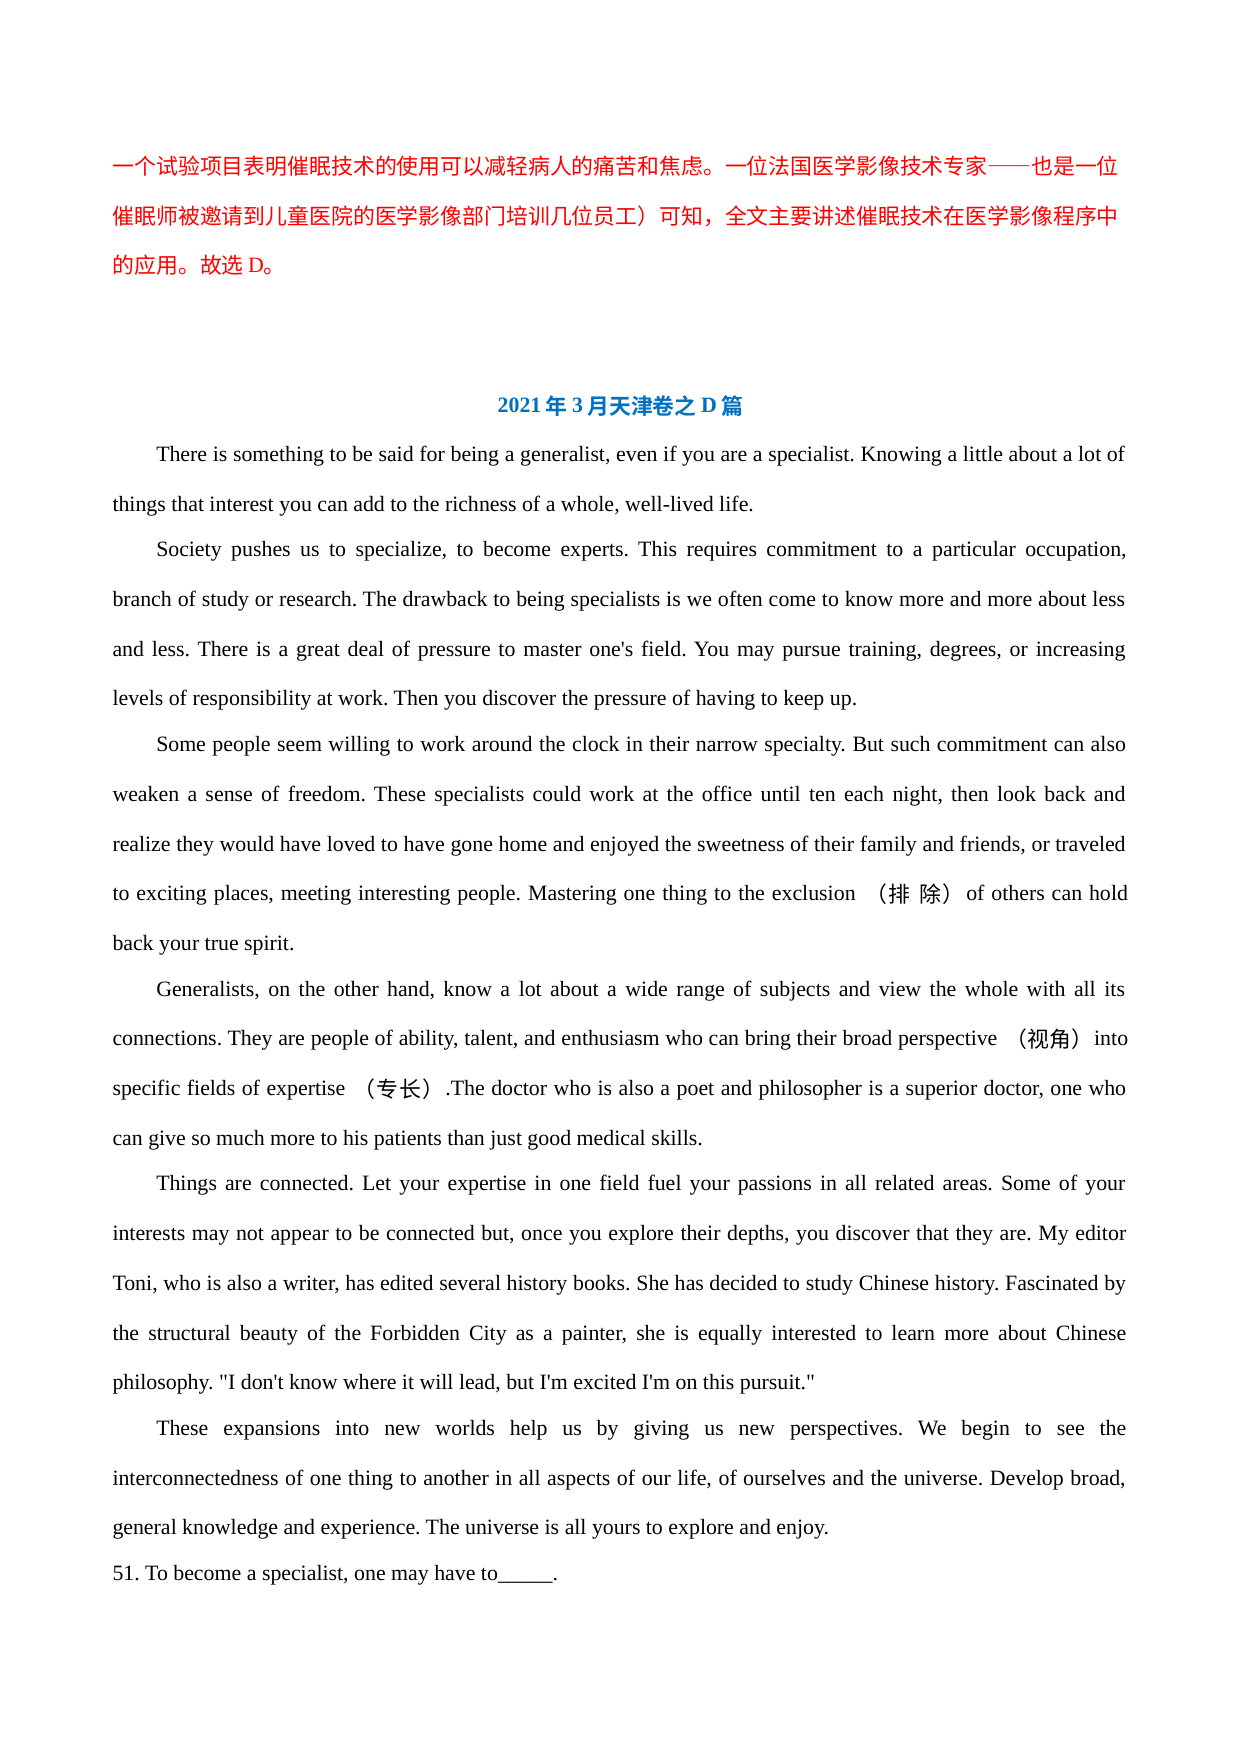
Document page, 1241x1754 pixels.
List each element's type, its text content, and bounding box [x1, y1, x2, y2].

text Things are connected. Let your expertise in one field fuel your passions in all related areas. Some of your interests may not appear to be connected but, once you explore their depths, you discover that they are. My editor Toni, who is also a writer, has edited several history books. She has decided to study Chinese history. Fascinated by the structural beauty of the Forbidden City as a painter, she is equally interested to learn more about Chinese philosophy. "I don't know where it will lead, but I'm excited I'm on this pursuit." [112, 1166, 1128, 1398]
text There is something to be said for being a generalist, even if you are a specialist. Knowing a little about a lot of things that interest you can add to the richness of a whole, well-lived life. [112, 437, 1128, 520]
text Generalists, on the other hand, know a lot about a wide range of subjects and view the whole with all its connections. They are people of ability, talent, and enthusiasm who can bring their broad perspective （视角）into specific fields of expertise （专长）.The doctor who is also a poet and philosopher is a superior doctor, one who can give so much more to his patients than just good medical skills. [112, 972, 1128, 1154]
text 51. To become a specialist, one may have to_____. [112, 1556, 1128, 1589]
text These expansions into new worlds help us by giving us new perspectives. We begin to see the interconnectedness of one thing to another in all aspects of our life, of ourselves and the universe. Develop broad, general knowledge and experience. The universe is all yours to explore and enjoy. [112, 1411, 1128, 1543]
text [112, 148, 1128, 281]
text 2021年3月天津卷之D篇 [112, 388, 1128, 421]
text Society pushes us to specialize, to become experts. This requires commitment to a particular occupation, branch of study or research. The drawback to being specialists is we often come to know more and more about less and less. There is a great deal of pressure to master one's field. You may pursue training, degrees, or increasing levels of responsibility at work. Then you discover the pressure of having to keep up. [112, 532, 1128, 714]
text Some people seem willing to work around the clock in their narrow specialty. But such commitment can also weaken a sense of freedom. These specialists could work at the office until ten each night, then look back and realize they would have loved to have gone home and enjoyed the sweetness of their family and friends, or traveled to exciting places, meeting interesting people. Mastering one thing to the exclusion （排 除）of others can hold back your true spirit. [112, 727, 1128, 959]
